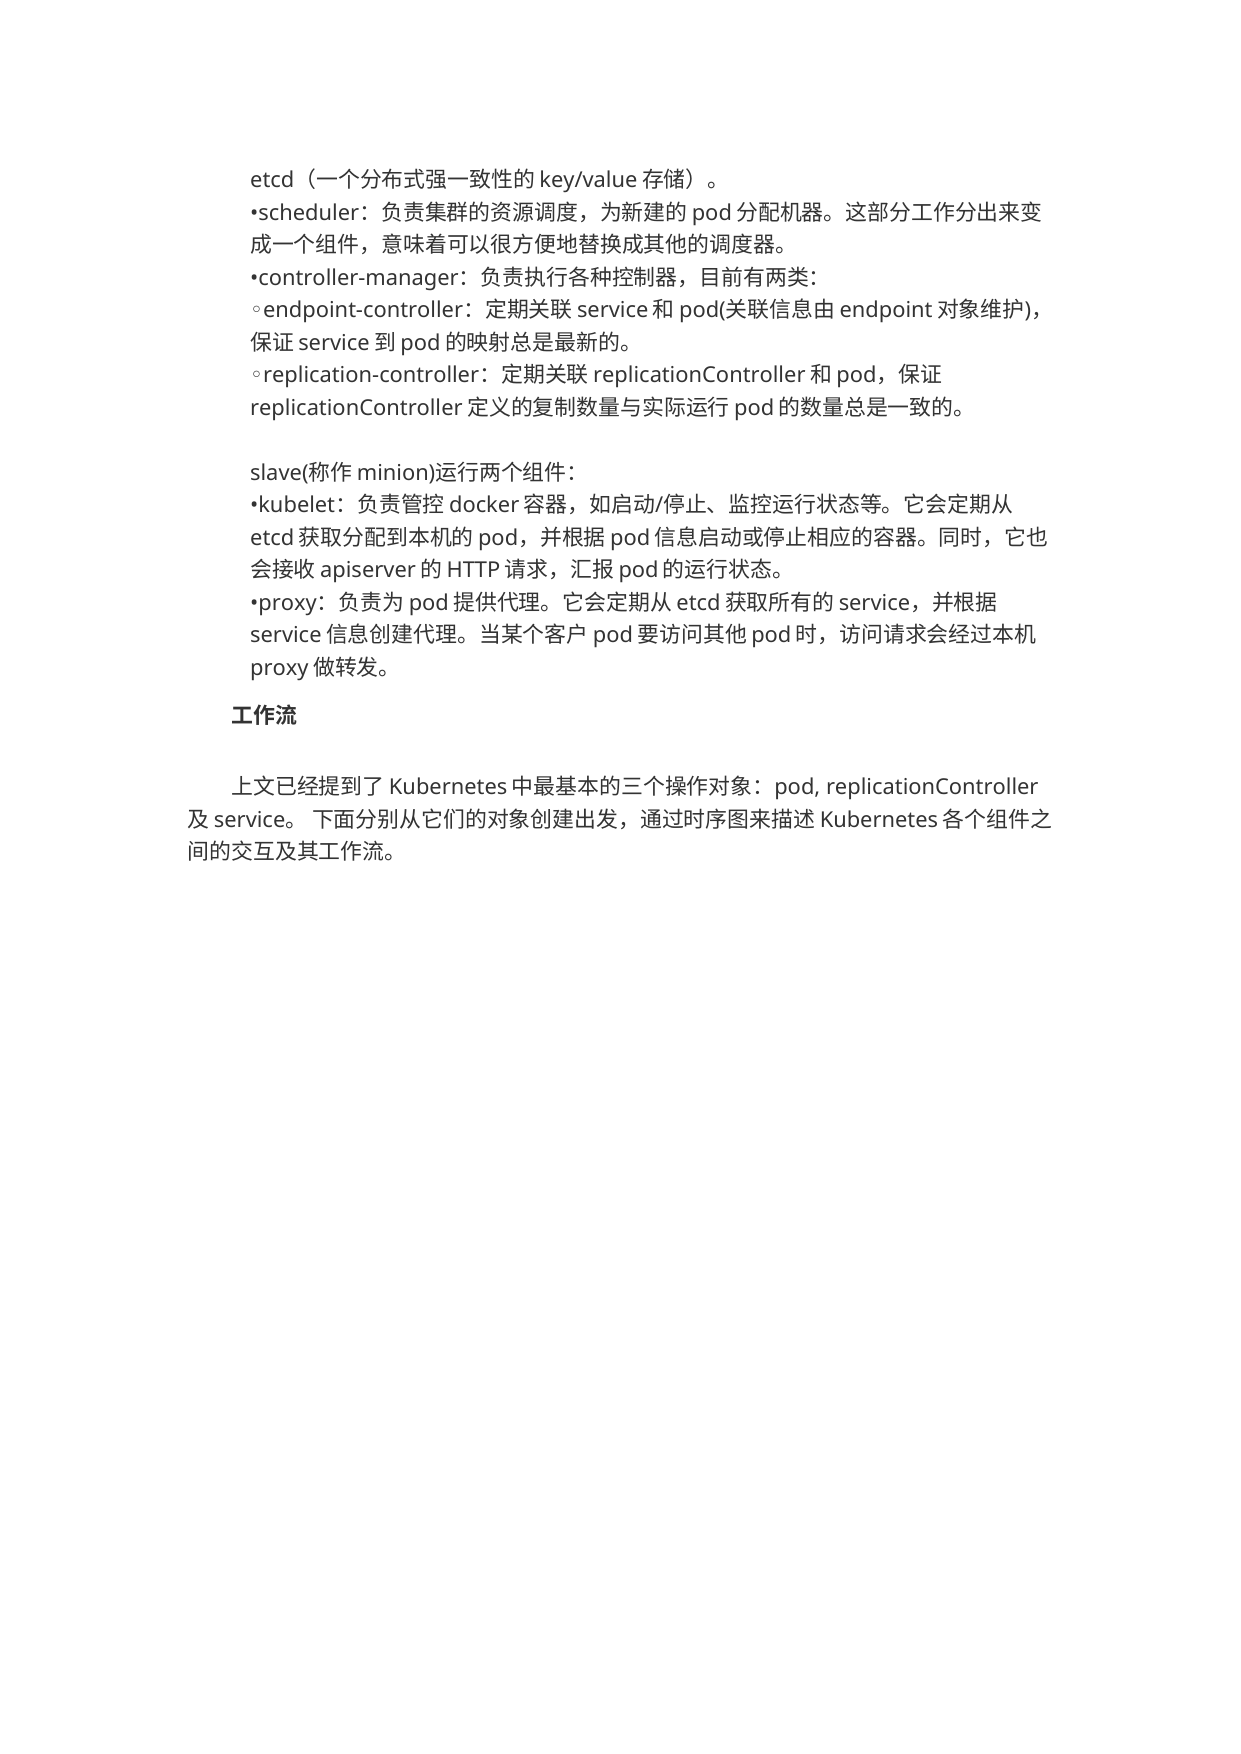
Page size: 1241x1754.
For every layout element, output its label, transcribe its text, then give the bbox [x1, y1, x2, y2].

text 上文已经提到了Kubernetes中最基本的三个操作对象：pod, replicationController及service。 下面分别从它们的对象创建出发，通过时序图来描述Kubernetes各个组件之间的交互及其工作流。 [187, 769, 1053, 866]
subtitle 工作流 [187, 698, 1053, 730]
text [250, 162, 1053, 682]
